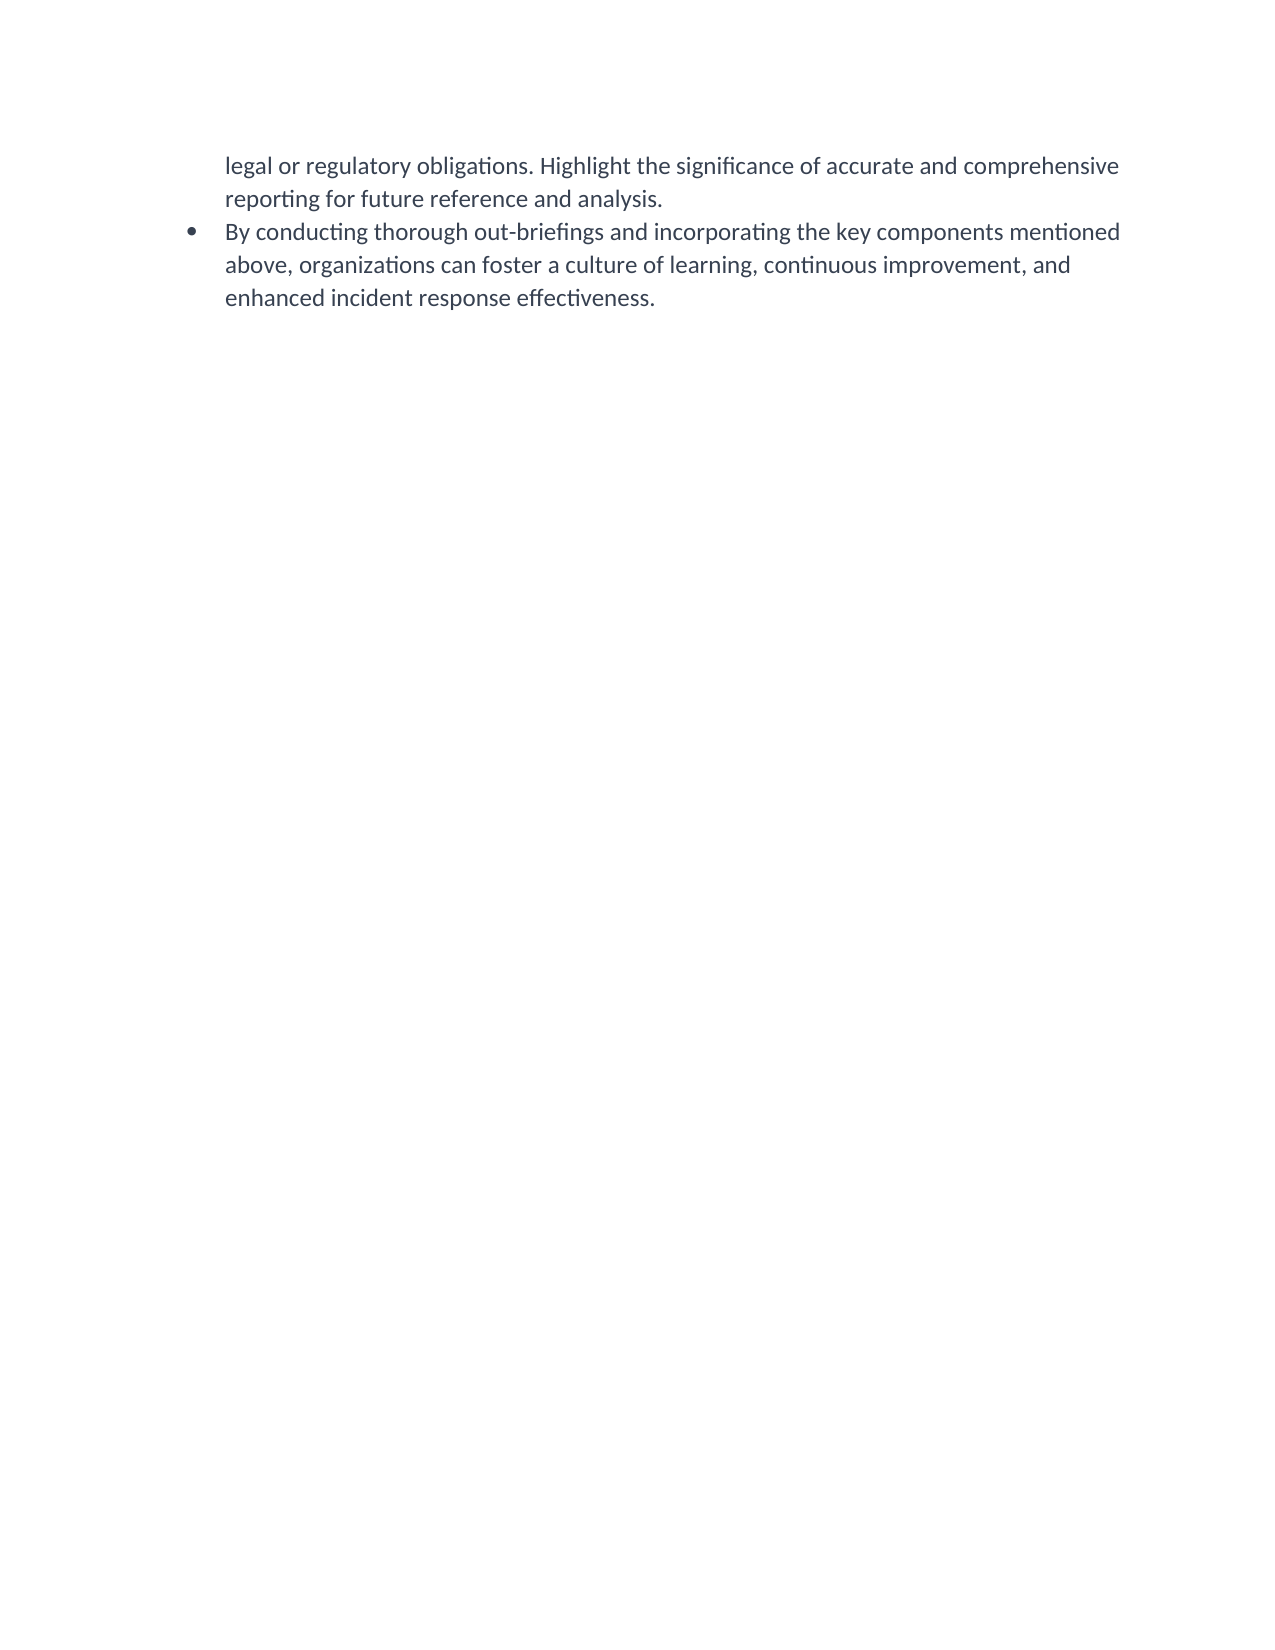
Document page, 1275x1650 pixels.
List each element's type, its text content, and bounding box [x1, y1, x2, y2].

list By conducting thorough out-briefings and incorporating the key components mentioned above, organizations can foster a culture of learning, continuous improvement, and enhanced incident response effectiveness. [187, 216, 1125, 312]
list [187, 150, 1125, 213]
